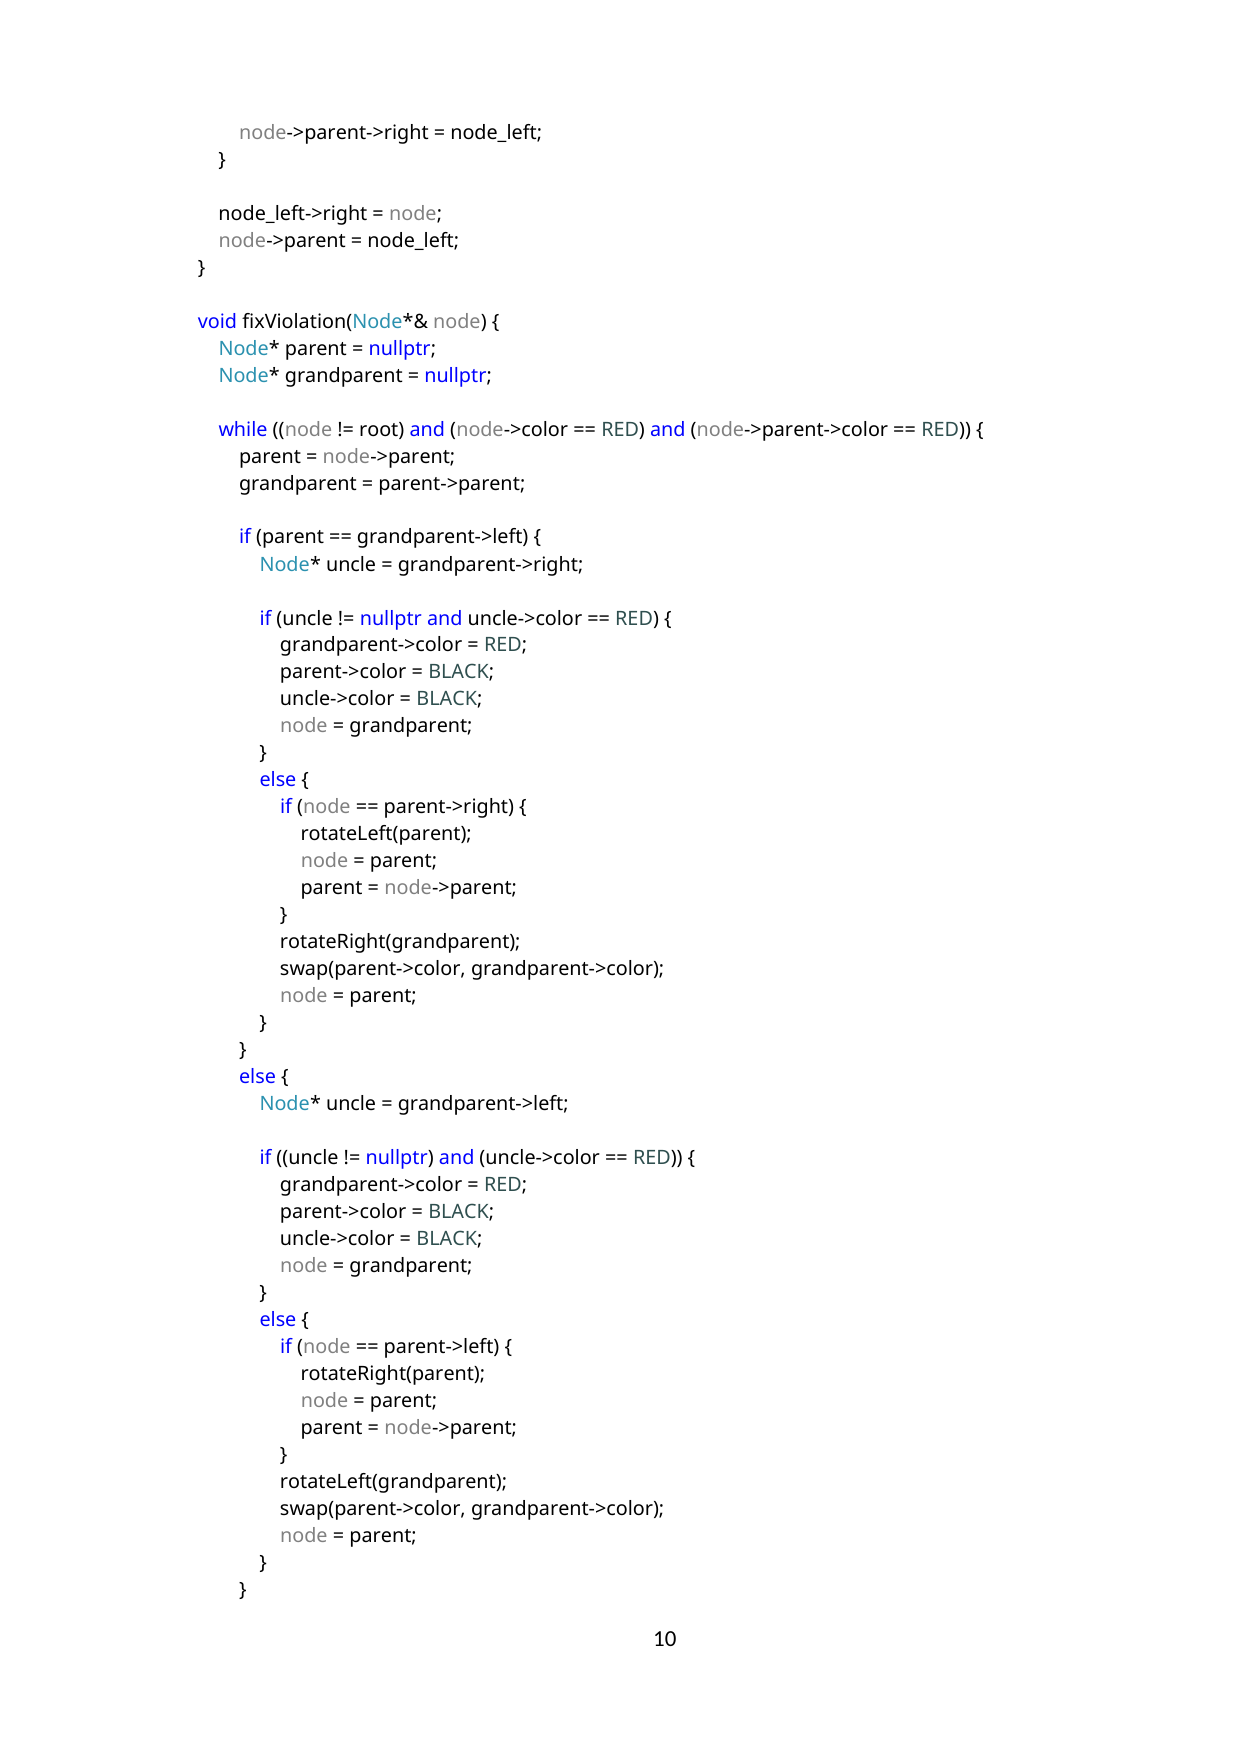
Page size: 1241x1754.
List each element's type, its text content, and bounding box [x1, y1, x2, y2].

text Node* parent = nullptr; [177, 334, 1152, 361]
text void fixViolation(Node*& node) { [177, 307, 1152, 334]
text } [177, 1008, 1152, 1035]
text } [177, 1440, 1152, 1467]
text parent = node->parent; [177, 873, 1152, 901]
text uncle->color = BLACK; [177, 685, 1152, 712]
text if (uncle != nullptr and uncle->color == RED) { [177, 604, 1152, 631]
text parent->color = BLACK; [177, 1197, 1152, 1224]
text grandparent = parent->parent; [177, 469, 1152, 496]
text node = parent; [177, 981, 1152, 1008]
text parent->color = BLACK; [177, 658, 1152, 685]
text while ((node != root) and (node->color == RED) and (node->parent->color == RED)) { [177, 415, 1152, 442]
text if (parent == grandparent->left) { [177, 523, 1152, 550]
text rotateRight(grandparent); [177, 927, 1152, 954]
text parent = node->parent; [177, 442, 1152, 469]
text node = parent; [177, 847, 1152, 873]
text } [177, 901, 1152, 927]
text Node* grandparent = nullptr; [177, 361, 1152, 388]
text else { [177, 766, 1152, 793]
text grandparent->color = RED; [177, 1170, 1152, 1197]
text node = grandparent; [177, 712, 1152, 739]
text Node* uncle = grandparent->left; [177, 1089, 1152, 1116]
text parent = node->parent; [177, 1413, 1152, 1440]
text } [177, 739, 1152, 766]
text } [177, 1278, 1152, 1305]
text rotateLeft(parent); [177, 819, 1152, 847]
text } [177, 145, 1152, 172]
text } [177, 253, 1152, 280]
text node_left->right = node; [177, 199, 1152, 226]
text rotateLeft(grandparent); [177, 1467, 1152, 1494]
text rotateRight(parent); [177, 1359, 1152, 1386]
text if (node == parent->left) { [177, 1332, 1152, 1359]
text } [177, 1548, 1152, 1575]
text node = parent; [177, 1521, 1152, 1548]
text swap(parent->color, grandparent->color); [177, 954, 1152, 981]
text } [177, 1575, 1152, 1602]
text if ((uncle != nullptr) and (uncle->color == RED)) { [177, 1143, 1152, 1170]
text } [177, 1035, 1152, 1062]
text else { [177, 1062, 1152, 1089]
text swap(parent->color, grandparent->color); [177, 1494, 1152, 1521]
text if (node == parent->right) { [177, 793, 1152, 819]
text node->parent = node_left; [177, 226, 1152, 253]
text node = grandparent; [177, 1251, 1152, 1278]
text grandparent->color = RED; [177, 631, 1152, 658]
text node->parent->right = node_left; [177, 118, 1152, 145]
text uncle->color = BLACK; [177, 1224, 1152, 1251]
text node = parent; [177, 1386, 1152, 1413]
text Node* uncle = grandparent->right; [177, 550, 1152, 577]
text else { [177, 1305, 1152, 1332]
